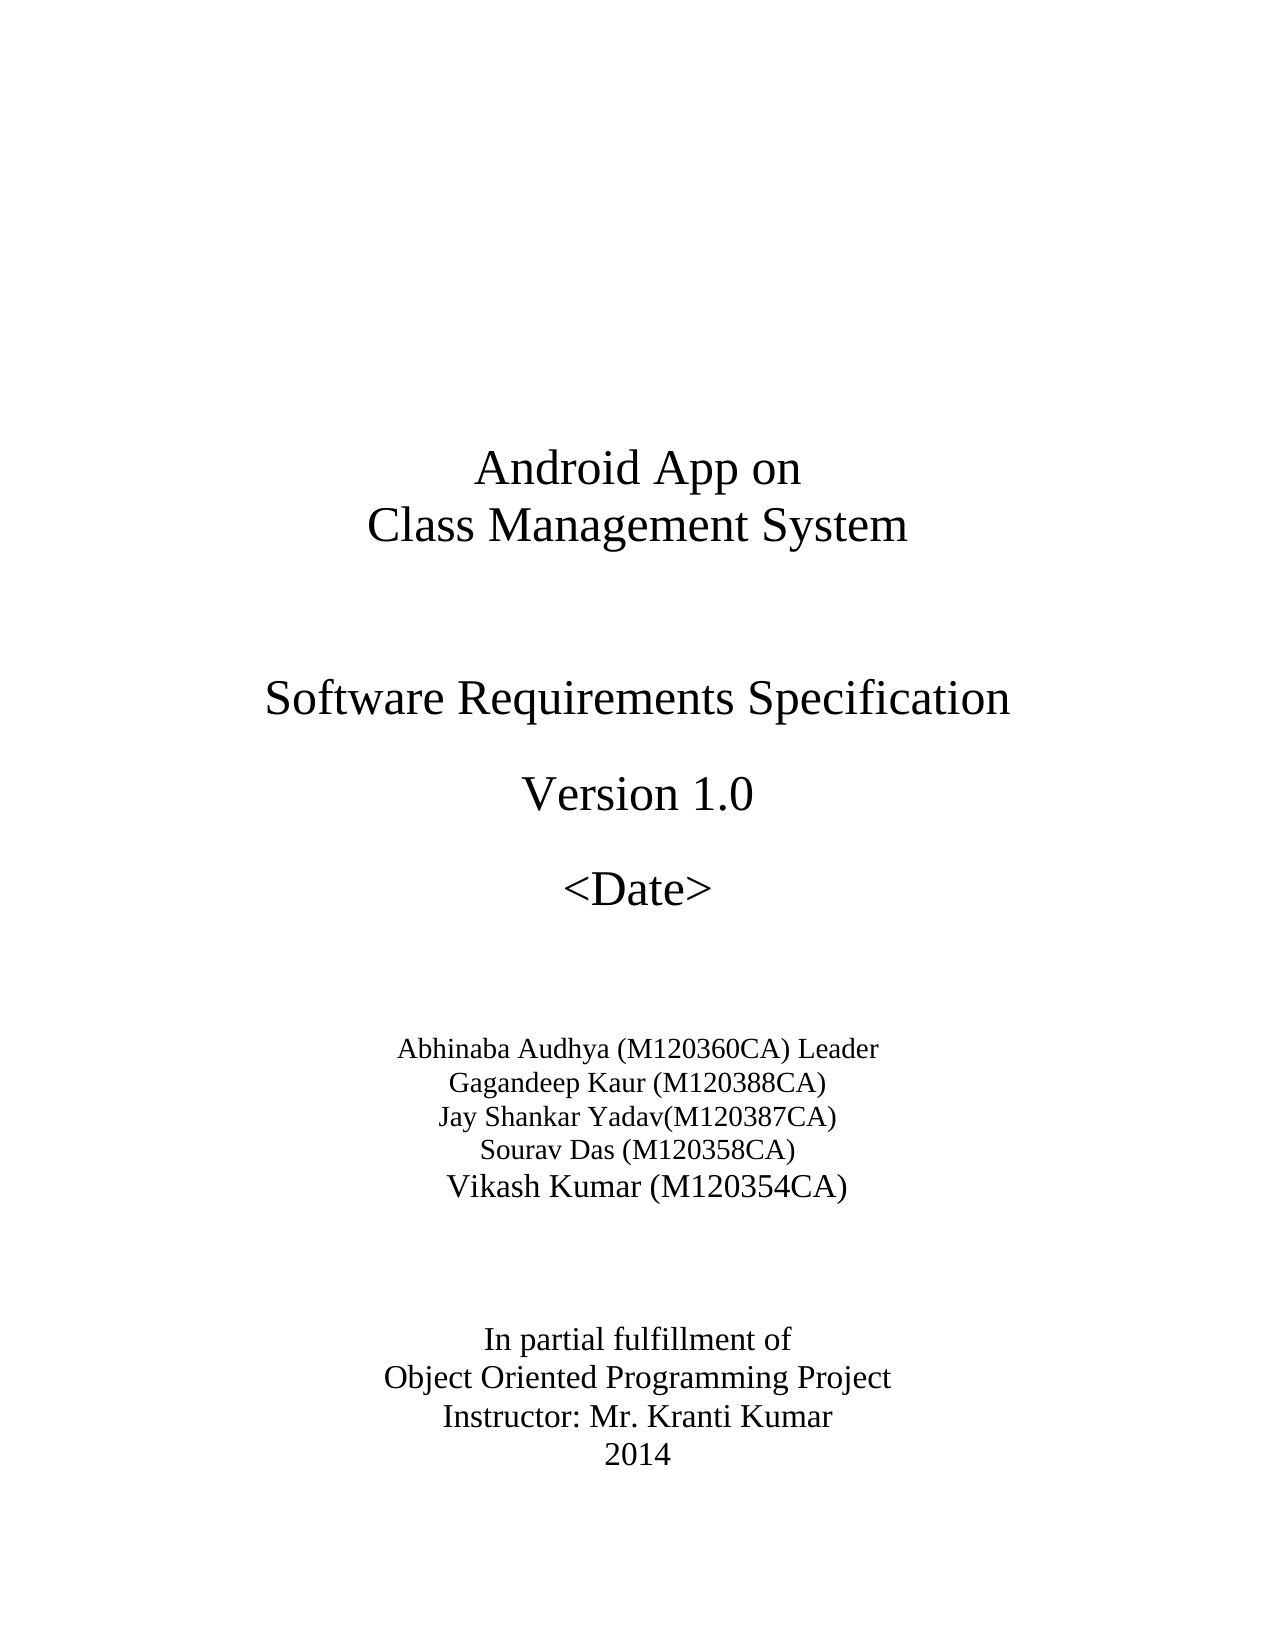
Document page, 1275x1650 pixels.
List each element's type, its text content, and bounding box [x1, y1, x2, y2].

text Android App on [150, 437, 1125, 495]
text 2014 [150, 1434, 1125, 1472]
text Gagandeep Kaur (M120388CA) [150, 1065, 1125, 1099]
text Class Management System [150, 495, 1125, 552]
text <Date> [150, 859, 1125, 917]
text Vikash Kumar (M120354CA) [169, 1166, 1125, 1204]
text Object Oriented Programming Project [150, 1357, 1125, 1396]
text Version 1.0 [150, 763, 1125, 821]
text Jay Shankar Yadav(M120387CA) [150, 1099, 1125, 1132]
text Instructor: Mr. Kranti Kumar [150, 1396, 1125, 1434]
text Software Requirements Specification [150, 667, 1125, 725]
text Sourav Das (M120358CA) [150, 1132, 1125, 1166]
text In partial fulfillment of [150, 1319, 1125, 1357]
text Abhinaba Audhya (M120360CA) Leader [150, 1032, 1125, 1065]
